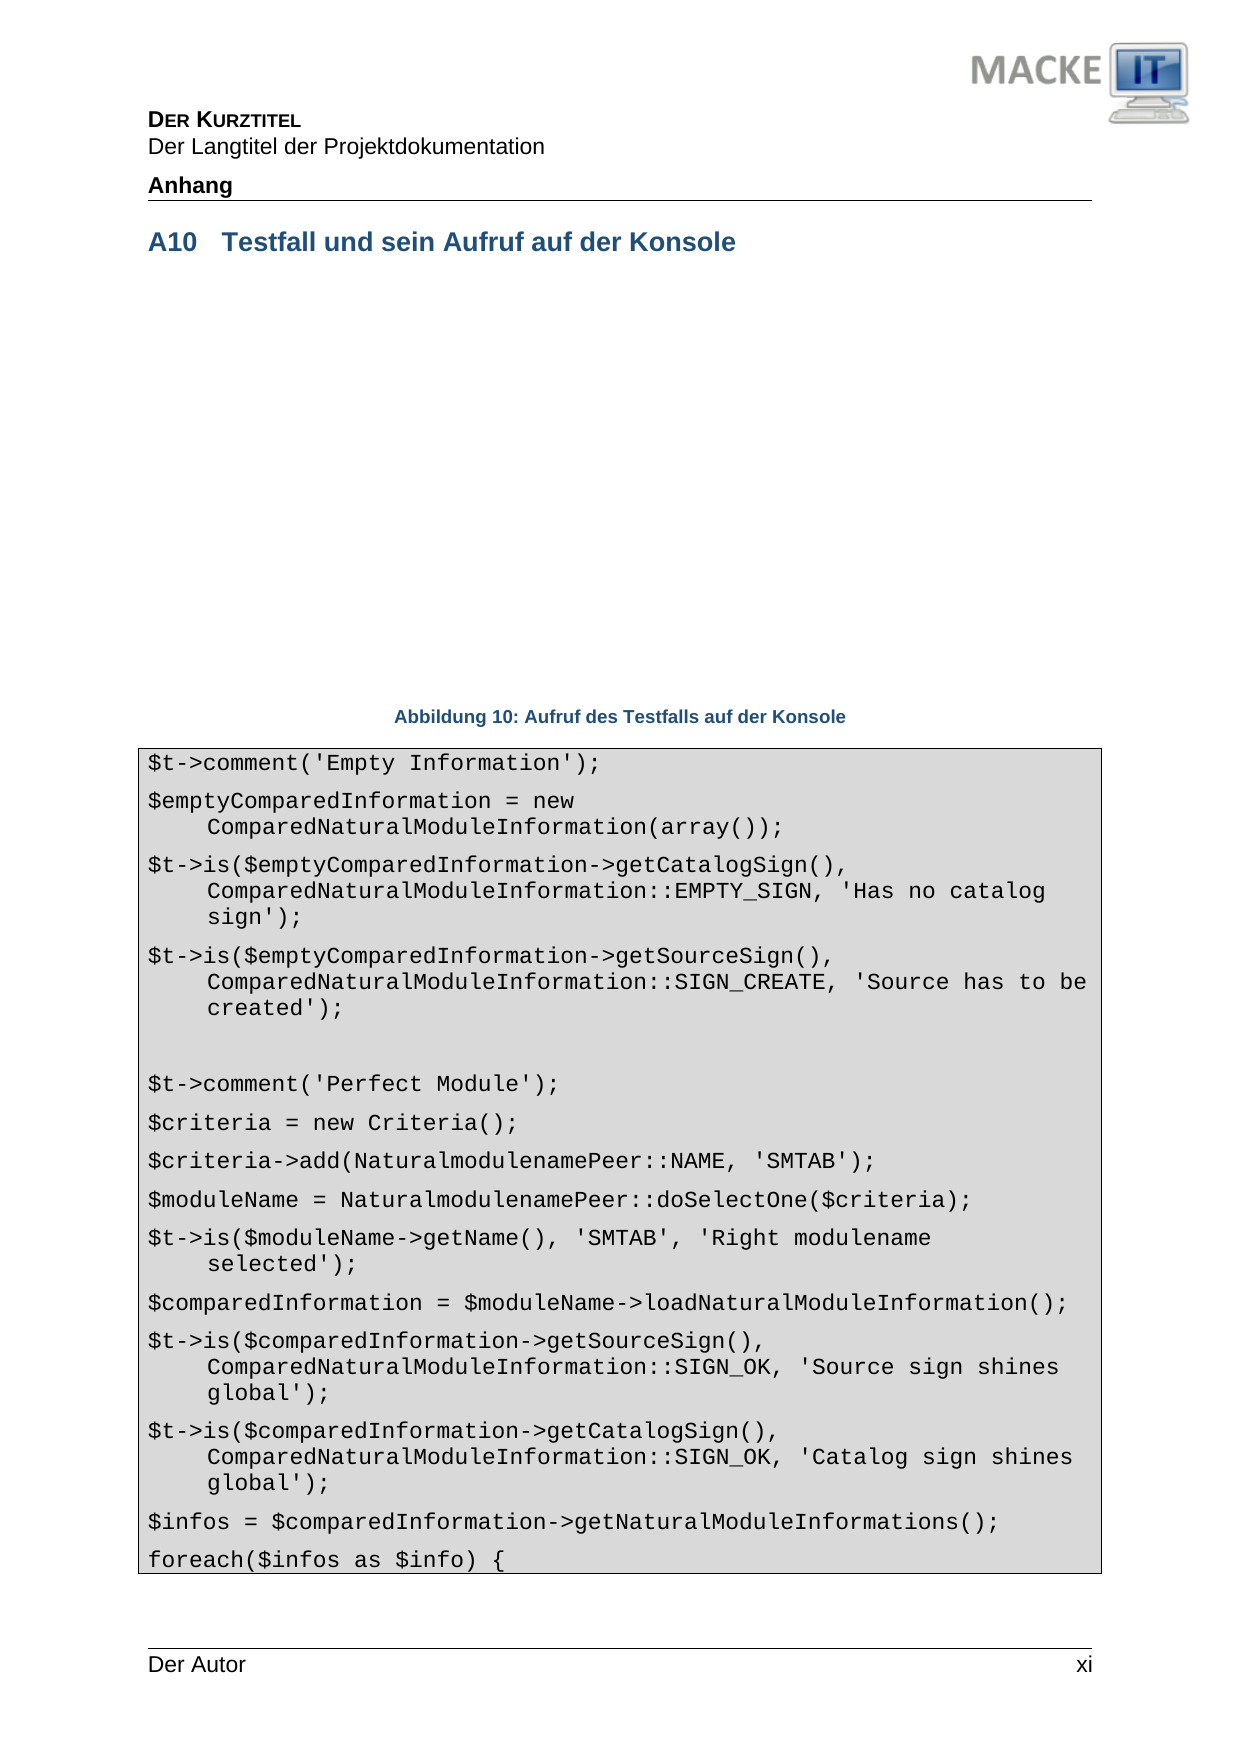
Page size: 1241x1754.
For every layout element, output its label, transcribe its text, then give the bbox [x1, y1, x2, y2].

list $t->is($comparedInformation->getCatalogSign(), ComparedNaturalModuleInformation::SIGN_OK, 'Catalog sign shines global'); [139, 1417, 1101, 1497]
list $infos = $comparedInformation->getNaturalModuleInformations(); [139, 1507, 1101, 1536]
picture [959, 29, 1197, 131]
list $t->is($moduleName->getName(), 'SMTAB', 'Right modulename selected'); [139, 1223, 1101, 1278]
list $t->comment('Perfect Module'); [139, 1070, 1101, 1099]
list $t->is($emptyComparedInformation->getCatalogSign(), ComparedNaturalModuleInformation::EMPTY_SIGN, 'Has no catalog sign'); [139, 851, 1101, 932]
list $emptyComparedInformation = new ComparedNaturalModuleInformation(array()); [139, 786, 1101, 841]
list $t->comment('Empty Information'); [139, 749, 1101, 777]
text Testfall und sein Aufruf auf der Konsole [148, 226, 1092, 257]
list $t->is($emptyComparedInformation->getSourceSign(), ComparedNaturalModuleInformation::SIGN_CREATE, 'Source has to be created'); [139, 941, 1101, 1022]
list $criteria = new Criteria(); [139, 1108, 1101, 1137]
list $comparedInformation = $moduleName->loadNaturalModuleInformation(); [139, 1288, 1101, 1317]
list $t->is($comparedInformation->getSourceSign(), ComparedNaturalModuleInformation::SIGN_OK, 'Source sign shines global'); [139, 1326, 1101, 1407]
list foreach($infos as $info) { [139, 1545, 1101, 1573]
list $criteria->add(NaturalmodulenamePeer::NAME, 'SMTAB'); [139, 1147, 1101, 1176]
list $moduleName = NaturalmodulenamePeer::doSelectOne($criteria); [139, 1185, 1101, 1214]
